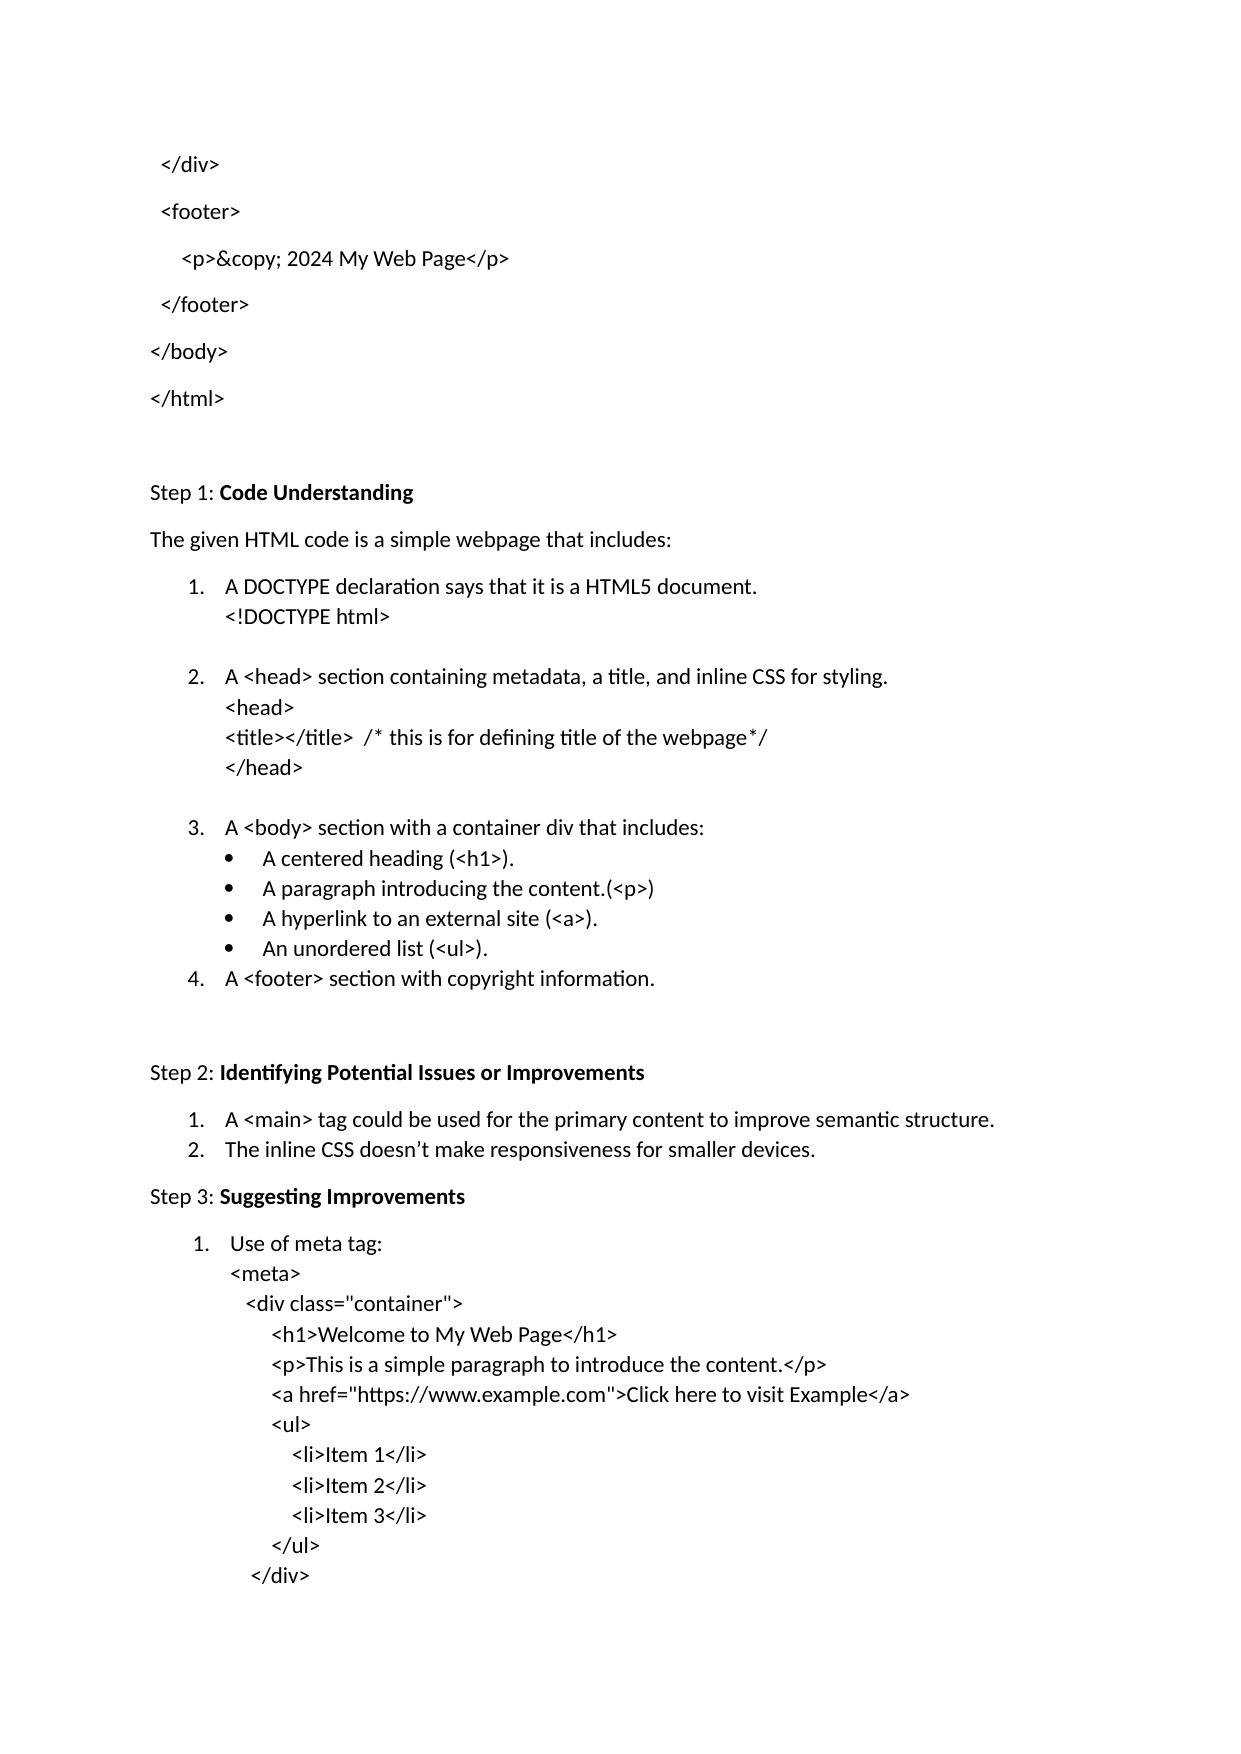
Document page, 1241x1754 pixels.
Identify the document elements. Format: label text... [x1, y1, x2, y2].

text </div> [150, 150, 1090, 178]
list <ul> [230, 1410, 1090, 1438]
list </ul> [230, 1531, 1090, 1559]
list Use of meta tag: [192, 1229, 1090, 1257]
text Step 3: Suggesting Improvements [150, 1182, 1090, 1210]
list A <body> section with a container div that includes: [187, 813, 1090, 842]
list A <head> section containing metadata, a title, and inline CSS for styling. [187, 662, 1090, 691]
list <p>This is a simple paragraph to introduce the content.</p> [230, 1350, 1090, 1378]
text </body> [150, 337, 1090, 366]
list <h1>Welcome to My Web Page</h1> [230, 1320, 1090, 1348]
list A hyperlink to an external site (<a>). [225, 904, 1090, 932]
list <!DOCTYPE html> [225, 602, 1090, 630]
text <p>&copy; 2024 My Web Page</p> [150, 244, 1090, 272]
list <title></title> /* this is for defining title of the webpage*/ [225, 723, 1090, 751]
list </div> [230, 1561, 1090, 1589]
text <footer> [150, 197, 1090, 225]
list An unordered list (<ul>). [225, 934, 1090, 962]
list A <footer> section with copyright information. [187, 964, 1090, 993]
list A centered heading (<h1>). [225, 844, 1090, 872]
list <li>Item 2</li> [230, 1471, 1090, 1499]
list A paragraph introducing the content.(<p>) [225, 874, 1090, 902]
text </footer> [150, 291, 1090, 319]
text </html> [150, 384, 1090, 412]
list The inline CSS doesn’t make responsiveness for smaller devices. [187, 1135, 1090, 1163]
text Step 2: Identifying Potential Issues or Improvements [150, 1058, 1090, 1086]
list A <main> tag could be used for the primary content to improve semantic structure. [187, 1105, 1090, 1133]
list <meta> [230, 1259, 1090, 1287]
text Step 1: Code Understanding [150, 478, 1090, 506]
list <head> [225, 693, 1090, 721]
text The given HTML code is a simple webpage that includes: [150, 525, 1090, 553]
list A DOCTYPE declaration says that it is a HTML5 document. [187, 572, 1090, 600]
list </head> [225, 753, 1090, 781]
list <li>Item 1</li> [230, 1441, 1090, 1469]
list <div class="container"> [230, 1289, 1090, 1318]
list <a href="https://www.example.com">Click here to visit Example</a> [230, 1380, 1090, 1408]
list <li>Item 3</li> [230, 1501, 1090, 1529]
